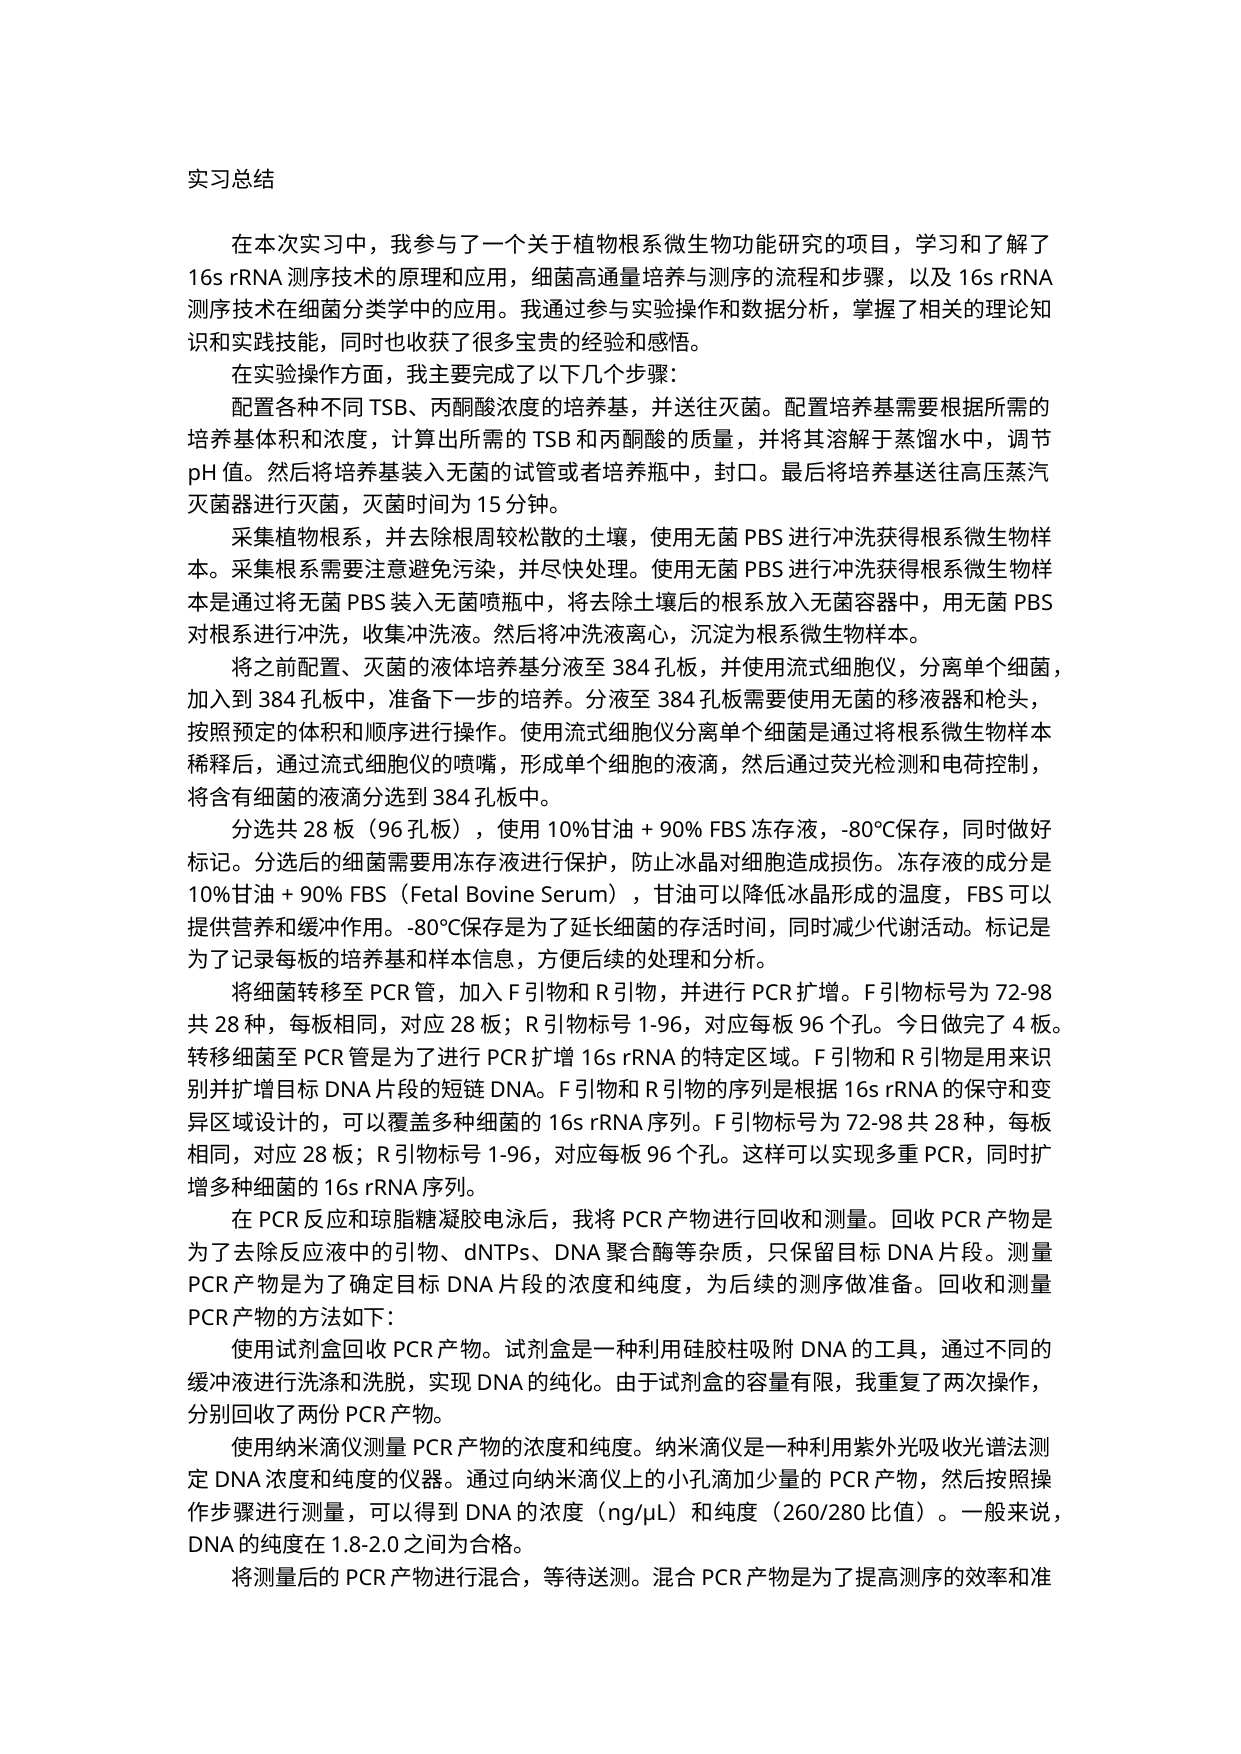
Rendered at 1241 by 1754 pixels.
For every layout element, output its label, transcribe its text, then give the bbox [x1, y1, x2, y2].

text 在PCR反应和琼脂糖凝胶电泳后，我将PCR产物进行回收和测量。回收PCR产物是为了去除反应液中的引物、dNTPs、DNA聚合酶等杂质，只保留目标DNA片段。测量PCR产物是为了确定目标DNA片段的浓度和纯度，为后续的测序做准备。回收和测量PCR产物的方法如下： [187, 1202, 1053, 1332]
text 配置各种不同TSB、丙酮酸浓度的培养基，并送往灭菌。配置培养基需要根据所需的培养基体积和浓度，计算出所需的TSB和丙酮酸的质量，并将其溶解于蒸馏水中，调节pH值。然后将培养基装入无菌的试管或者培养瓶中，封口。最后将培养基送往高压蒸汽灭菌器进行灭菌，灭菌时间为15分钟。 [187, 389, 1053, 519]
text 采集植物根系，并去除根周较松散的土壤，使用无菌PBS进行冲洗获得根系微生物样本。采集根系需要注意避免污染，并尽快处理。使用无菌PBS进行冲洗获得根系微生物样本是通过将无菌PBS装入无菌喷瓶中，将去除土壤后的根系放入无菌容器中，用无菌PBS对根系进行冲洗，收集冲洗液。然后将冲洗液离心，沉淀为根系微生物样本。 [187, 519, 1053, 649]
text 使用纳米滴仪测量PCR产物的浓度和纯度。纳米滴仪是一种利用紫外光吸收光谱法测定DNA浓度和纯度的仪器。通过向纳米滴仪上的小孔滴加少量的PCR产物，然后按照操作步骤进行测量，可以得到DNA的浓度（ng/μL）和纯度（260/280比值）。一般来说，DNA的纯度在1.8-2.0之间为合格。 [187, 1429, 1053, 1559]
text 将细菌转移至PCR管，加入F引物和R引物，并进行PCR扩增。F引物标号为72-98共28种，每板相同，对应28板；R引物标号1-96，对应每板96个孔。今日做完了4板。转移细菌至PCR管是为了进行PCR扩增16s rRNA的特定区域。F引物和R引物是用来识别并扩增目标DNA片段的短链DNA。F引物和R引物的序列是根据16s rRNA的保守和变异区域设计的，可以覆盖多种细菌的16s rRNA序列。F引物标号为72-98共28种，每板相同，对应28板；R引物标号1-96，对应每板96个孔。这样可以实现多重PCR，同时扩增多种细菌的16s rRNA序列。 [187, 974, 1053, 1202]
text 在实验操作方面，我主要完成了以下几个步骤： [187, 357, 1053, 389]
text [187, 1559, 1053, 1592]
text 使用试剂盒回收PCR产物。试剂盒是一种利用硅胶柱吸附DNA的工具，通过不同的缓冲液进行洗涤和洗脱，实现DNA的纯化。由于试剂盒的容量有限，我重复了两次操作，分别回收了两份PCR产物。 [187, 1332, 1053, 1429]
text 分选共28板（96孔板），使用10%甘油 + 90% FBS冻存液，-80℃保存，同时做好标记。分选后的细菌需要用冻存液进行保护，防止冰晶对细胞造成损伤。冻存液的成分是10%甘油 + 90% FBS（Fetal Bovine Serum），甘油可以降低冰晶形成的温度，FBS可以提供营养和缓冲作用。-80℃保存是为了延长细菌的存活时间，同时减少代谢活动。标记是为了记录每板的培养基和样本信息，方便后续的处理和分析。 [187, 812, 1053, 974]
text 实习总结 [187, 162, 1053, 194]
text 在本次实习中，我参与了一个关于植物根系微生物功能研究的项目，学习和了解了16s rRNA测序技术的原理和应用，细菌高通量培养与测序的流程和步骤，以及16s rRNA测序技术在细菌分类学中的应用。我通过参与实验操作和数据分析，掌握了相关的理论知识和实践技能，同时也收获了很多宝贵的经验和感悟。 [187, 227, 1053, 357]
text 将之前配置、灭菌的液体培养基分液至384孔板，并使用流式细胞仪，分离单个细菌，加入到384孔板中，准备下一步的培养。分液至384孔板需要使用无菌的移液器和枪头，按照预定的体积和顺序进行操作。使用流式细胞仪分离单个细菌是通过将根系微生物样本稀释后，通过流式细胞仪的喷嘴，形成单个细胞的液滴，然后通过荧光检测和电荷控制，将含有细菌的液滴分选到384孔板中。 [187, 649, 1053, 812]
